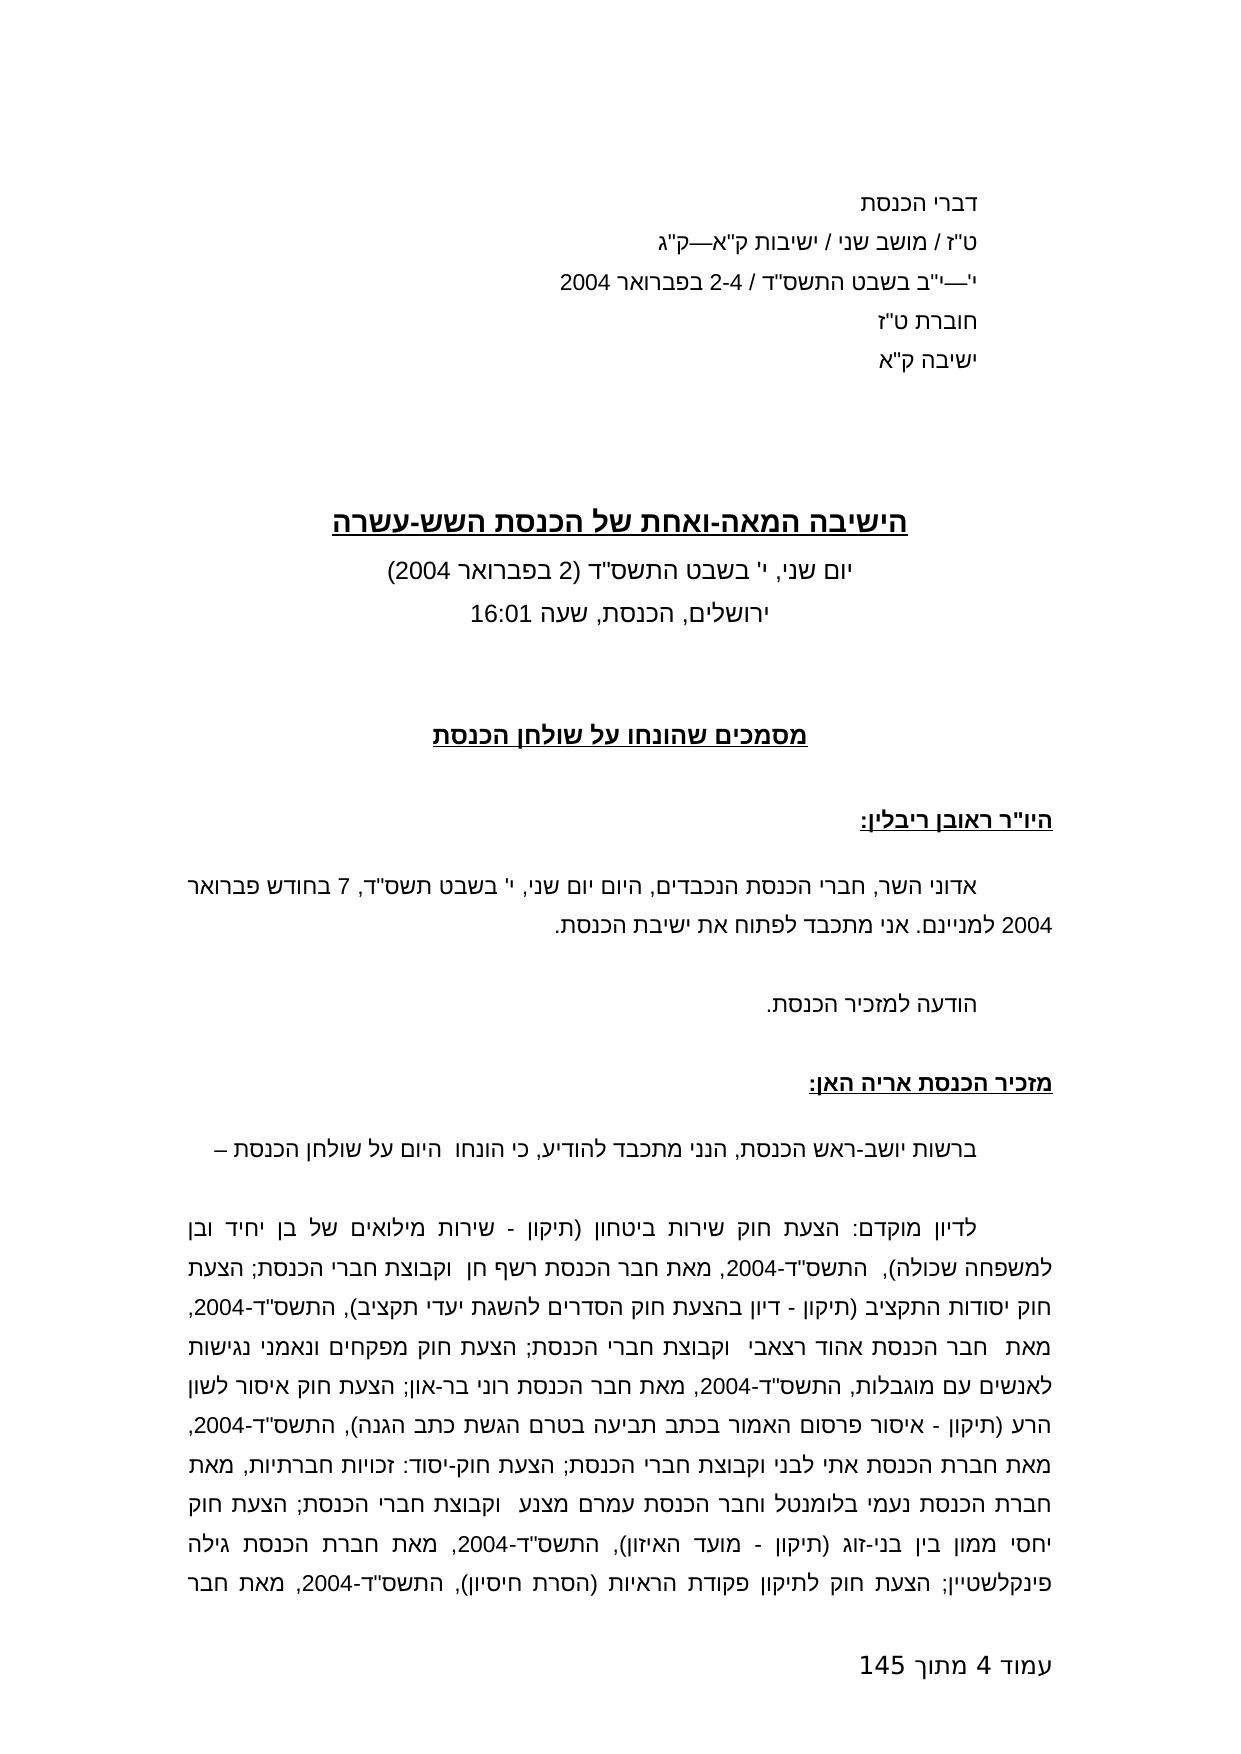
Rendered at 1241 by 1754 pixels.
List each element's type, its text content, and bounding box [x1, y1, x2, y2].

text דברי הכנסת [187, 189, 1053, 216]
text ישיבה ק"א [187, 347, 1053, 374]
text היו"ר ראובן ריבלין: [187, 807, 1053, 833]
text י'—י"ב בשבט התשס"ד / 2-4 בפברואר 2004 [187, 268, 1053, 295]
text הודעה למזכיר הכנסת. [187, 991, 1053, 1018]
text ברשות יושב-ראש הכנסת, הנני מתכבד להודיע, כי הונחו היום על שולחן הכנסת – [187, 1136, 1053, 1162]
text אדוני השר, חברי הכנסת הנכבדים, היום יום שני, י' בשבט תשס"ד, 7 בחודש פברואר 2004 למניינם. אני מתכבד לפתוח את ישיבת הכנסת. [187, 873, 1053, 939]
text הישיבה המאה-ואחת של הכנסת השש-עשרה [187, 505, 1053, 539]
text ירושלים, הכנסת, שעה 16:01 [187, 599, 1053, 627]
text מזכיר הכנסת אריה האן: [187, 1070, 1053, 1097]
text ט"ז / מושב שני / ישיבות ק"א—ק"ג [187, 229, 1053, 255]
text חוברת ט"ז [187, 308, 1053, 334]
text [187, 1215, 1053, 1597]
text יום שני, י' בשבט התשס"ד (2 בפברואר 2004) [187, 556, 1053, 584]
text מסמכים שהונחו על שולחן הכנסת [187, 721, 1053, 749]
